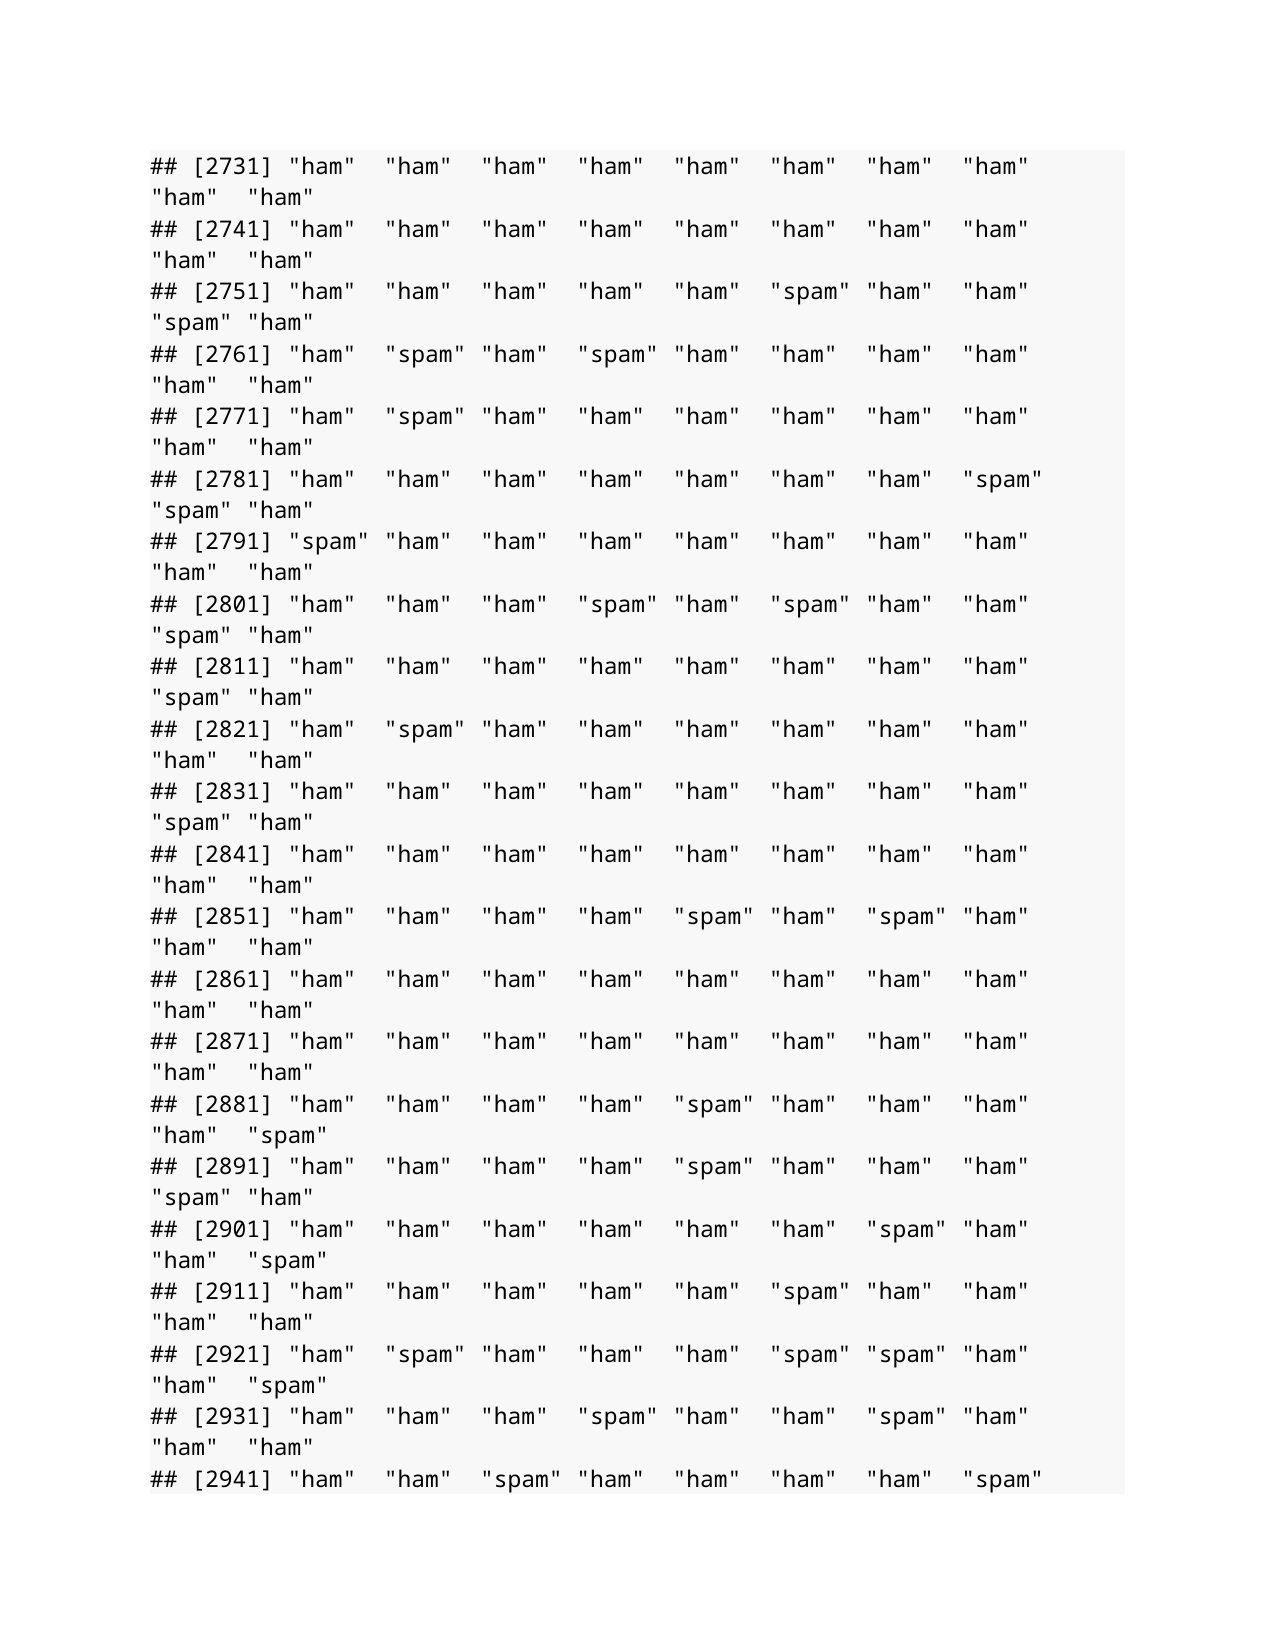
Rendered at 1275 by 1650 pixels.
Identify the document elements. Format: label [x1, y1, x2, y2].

text [150, 150, 1125, 1494]
